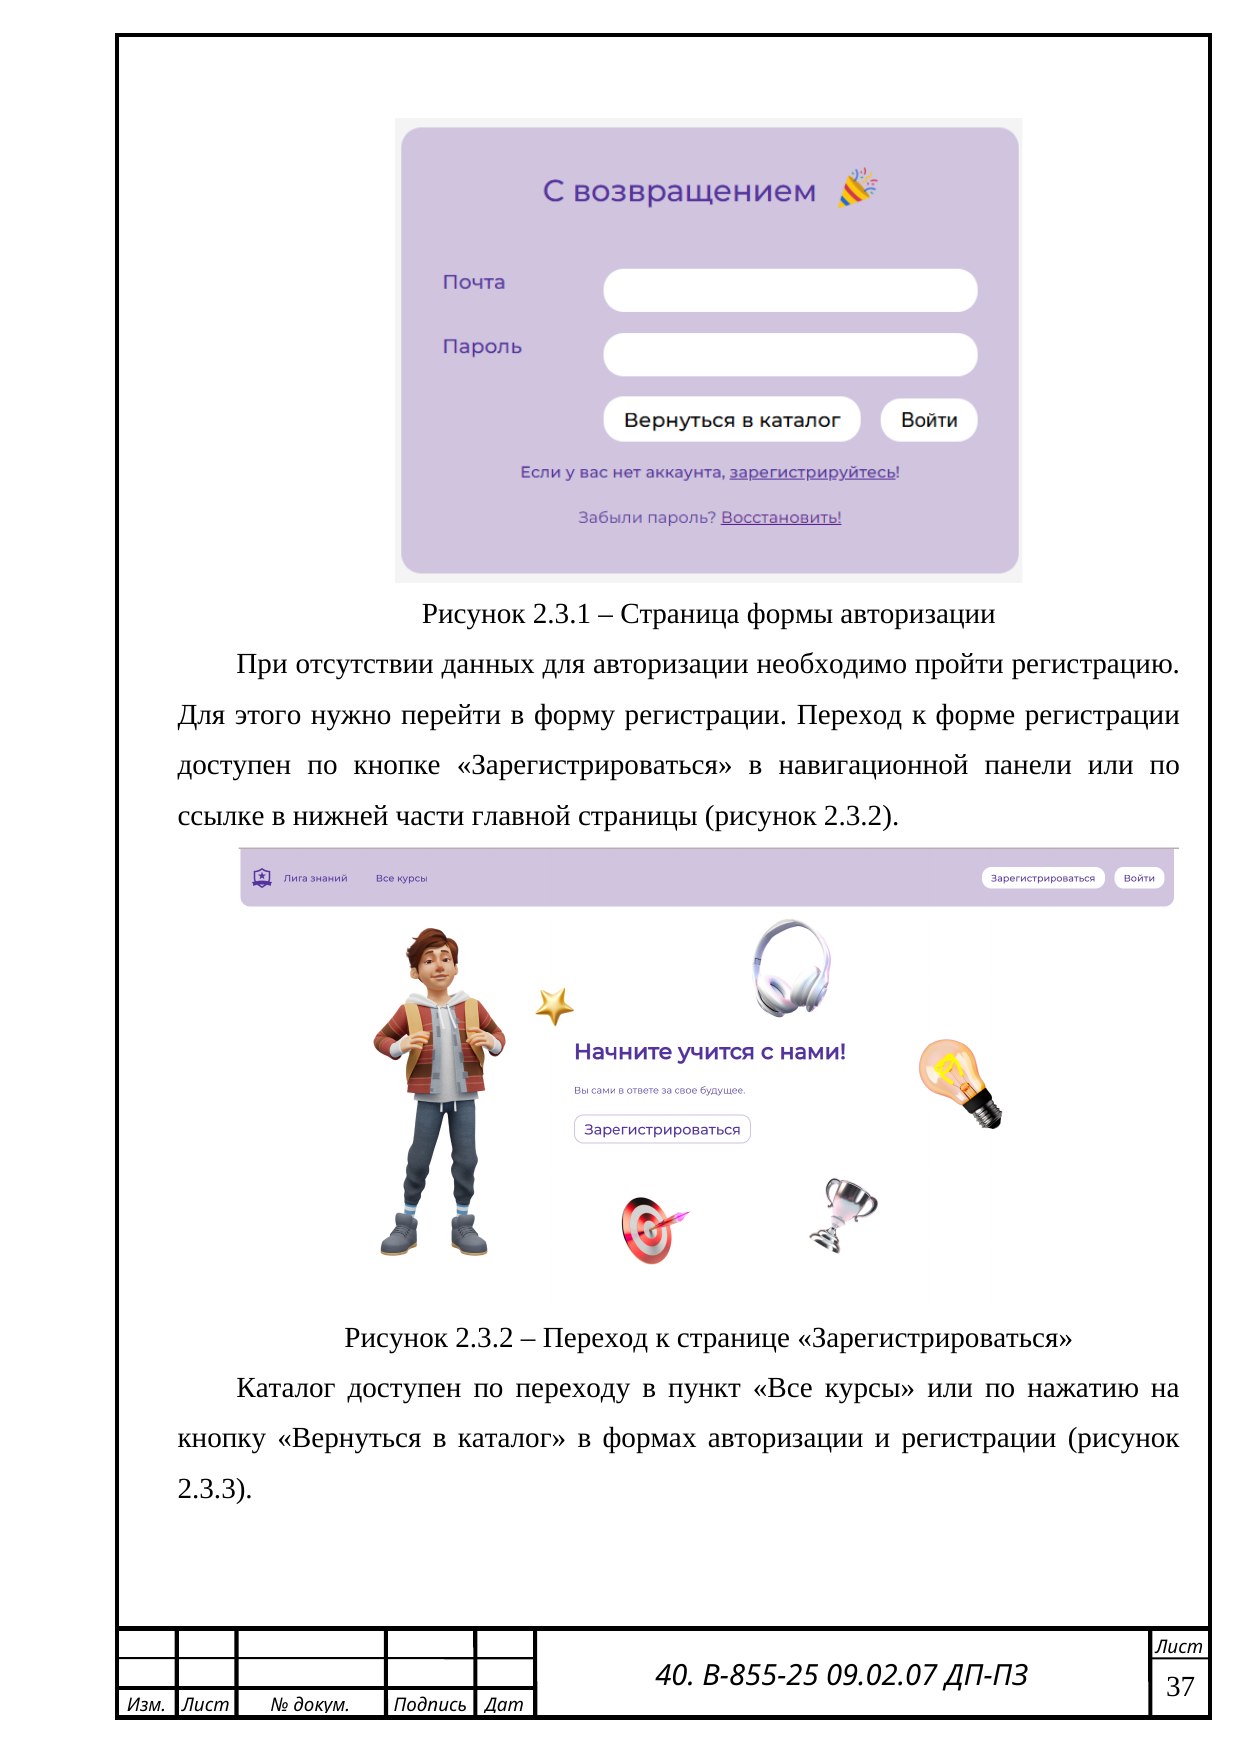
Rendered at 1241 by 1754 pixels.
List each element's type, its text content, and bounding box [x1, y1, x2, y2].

picture [238, 847, 1179, 1306]
text Рисунок 2.3.1 – Страница формы авторизации [177, 596, 1181, 630]
text При отсутствии данных для авторизации необходимо пройти регистрацию. Для этого нужно перейти в форму регистрации. Переход к форме регистрации доступен по кнопке «Зарегистрироваться» в навигационной панели или по ссылке в нижней части главной страницы (рисунок 2.3.2). [177, 647, 1181, 831]
picture [395, 118, 1023, 583]
text Каталог доступен по переходу в пункт «Все курсы» или по нажатию на кнопку «Вернуться в каталог» в формах авторизации и регистрации (рисунок 2.3.3). [177, 1370, 1181, 1504]
text Рисунок 2.3.2 – Переход к странице «Зарегистрироваться» [177, 1320, 1181, 1353]
